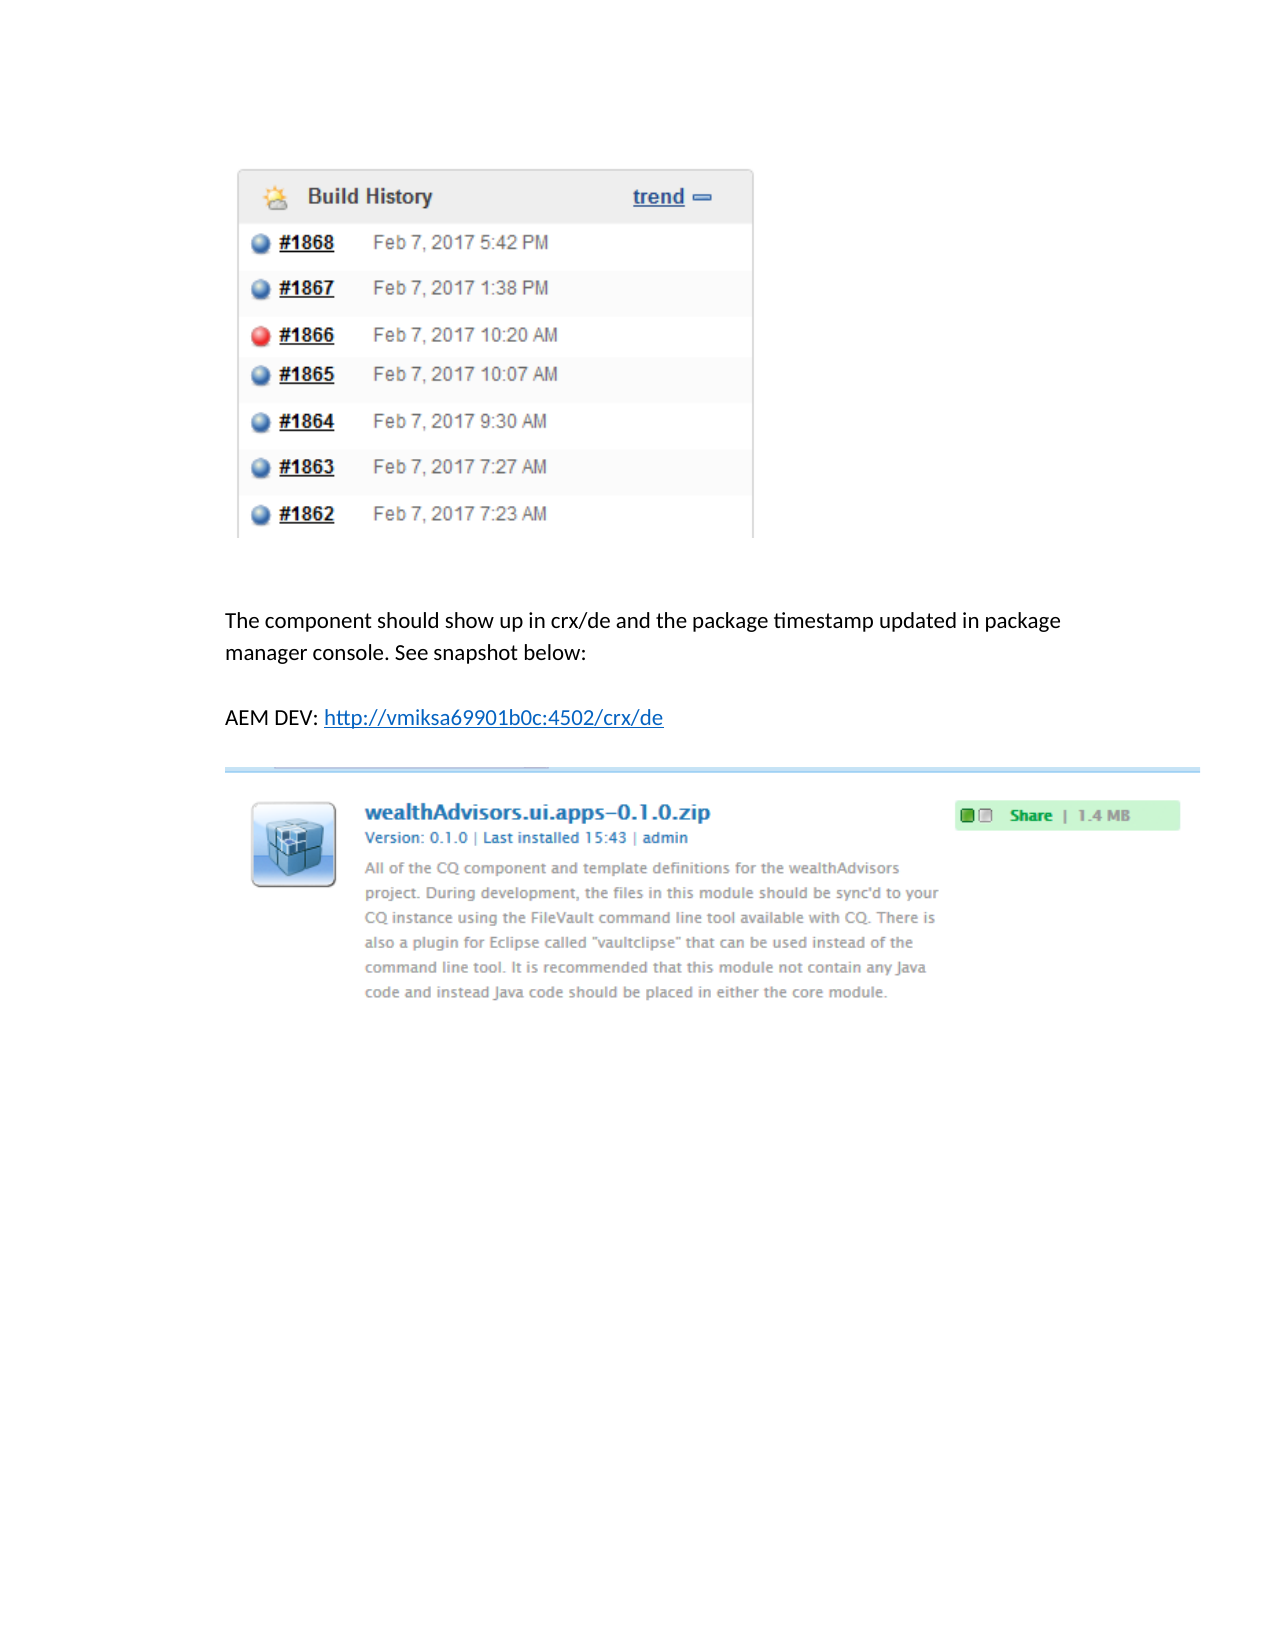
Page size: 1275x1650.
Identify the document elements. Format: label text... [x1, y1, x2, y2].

list AEM DEV: http://vmiksa69901b0c:4502/crx/de [225, 703, 1125, 731]
picture [225, 150, 764, 538]
picture [225, 767, 1200, 1028]
list The component should show up in crx/de and the package timestamp updated in package manager console. See snapshot below: [225, 606, 1125, 666]
